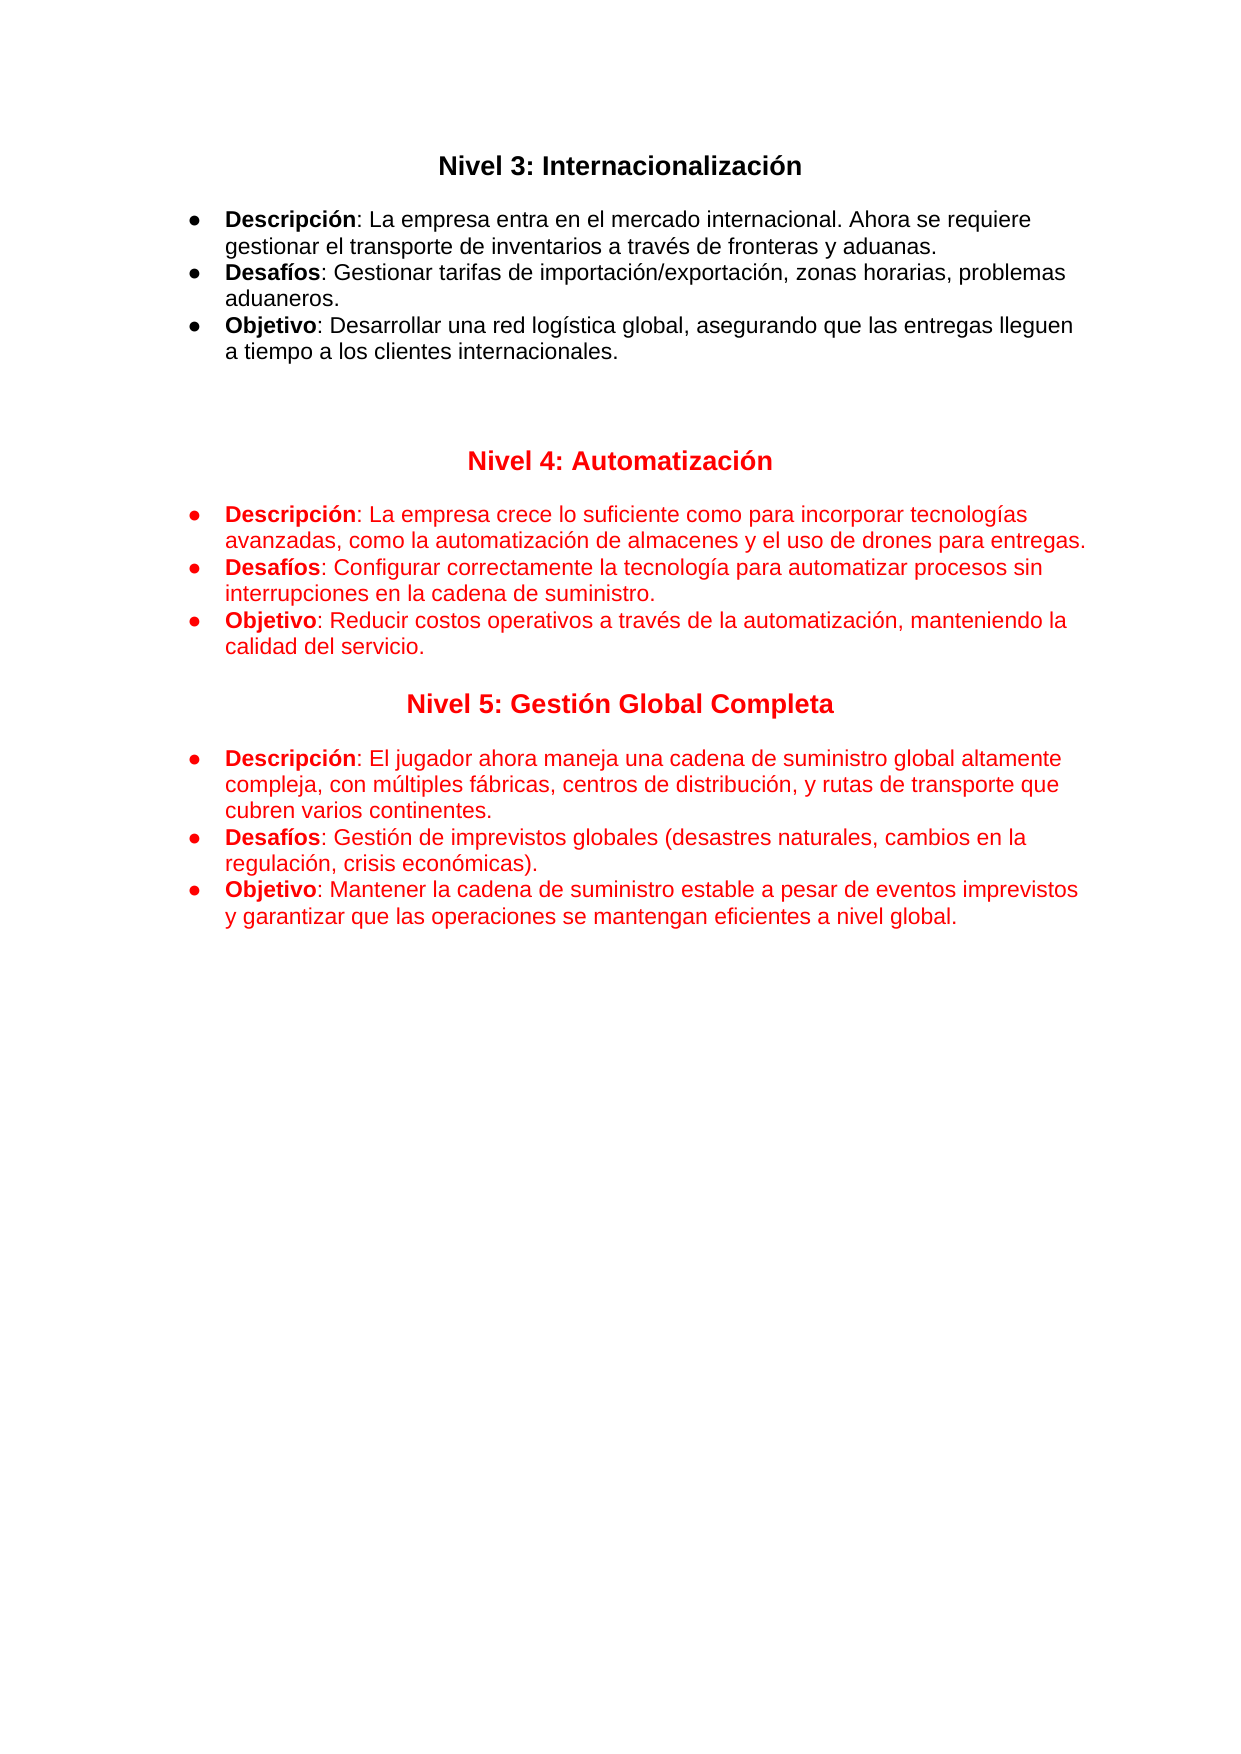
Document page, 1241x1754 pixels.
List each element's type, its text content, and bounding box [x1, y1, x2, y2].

list Objetivo: Mantener la cadena de suministro estable a pesar de eventos imprevistos y garantizar que las operaciones se mantengan eficientes a nivel global. [187, 876, 1090, 929]
subtitle Nivel 5: Gestión Global Completa [150, 688, 1090, 720]
list Objetivo: Reducir costos operativos a través de la automatización, manteniendo la calidad del servicio. [187, 607, 1090, 659]
list Objetivo: Desarrollar una red logística global, asegurando que las entregas lleguen a tiempo a los clientes internacionales. [187, 312, 1090, 364]
subtitle Nivel 4: Automatización [150, 445, 1090, 476]
list Descripción: La empresa entra en el mercado internacional. Ahora se requiere gestionar el transporte de inventarios a través de fronteras y aduanas. [187, 206, 1090, 259]
list Desafíos: Configurar correctamente la tecnología para automatizar procesos sin interrupciones en la cadena de suministro. [187, 554, 1090, 607]
subtitle Nivel 3: Internacionalización [150, 150, 1090, 181]
list Descripción: La empresa crece lo suficiente como para incorporar tecnologías avanzadas, como la automatización de almacenes y el uso de drones para entregas. [187, 501, 1090, 554]
list Desafíos: Gestionar tarifas de importación/exportación, zonas horarias, problemas aduaneros. [187, 259, 1090, 312]
list Descripción: El jugador ahora maneja una cadena de suministro global altamente compleja, con múltiples fábricas, centros de distribución, y rutas de transporte que cubren varios continentes. [187, 745, 1090, 824]
list Desafíos: Gestión de imprevistos globales (desastres naturales, cambios en la regulación, crisis económicas). [187, 824, 1090, 876]
